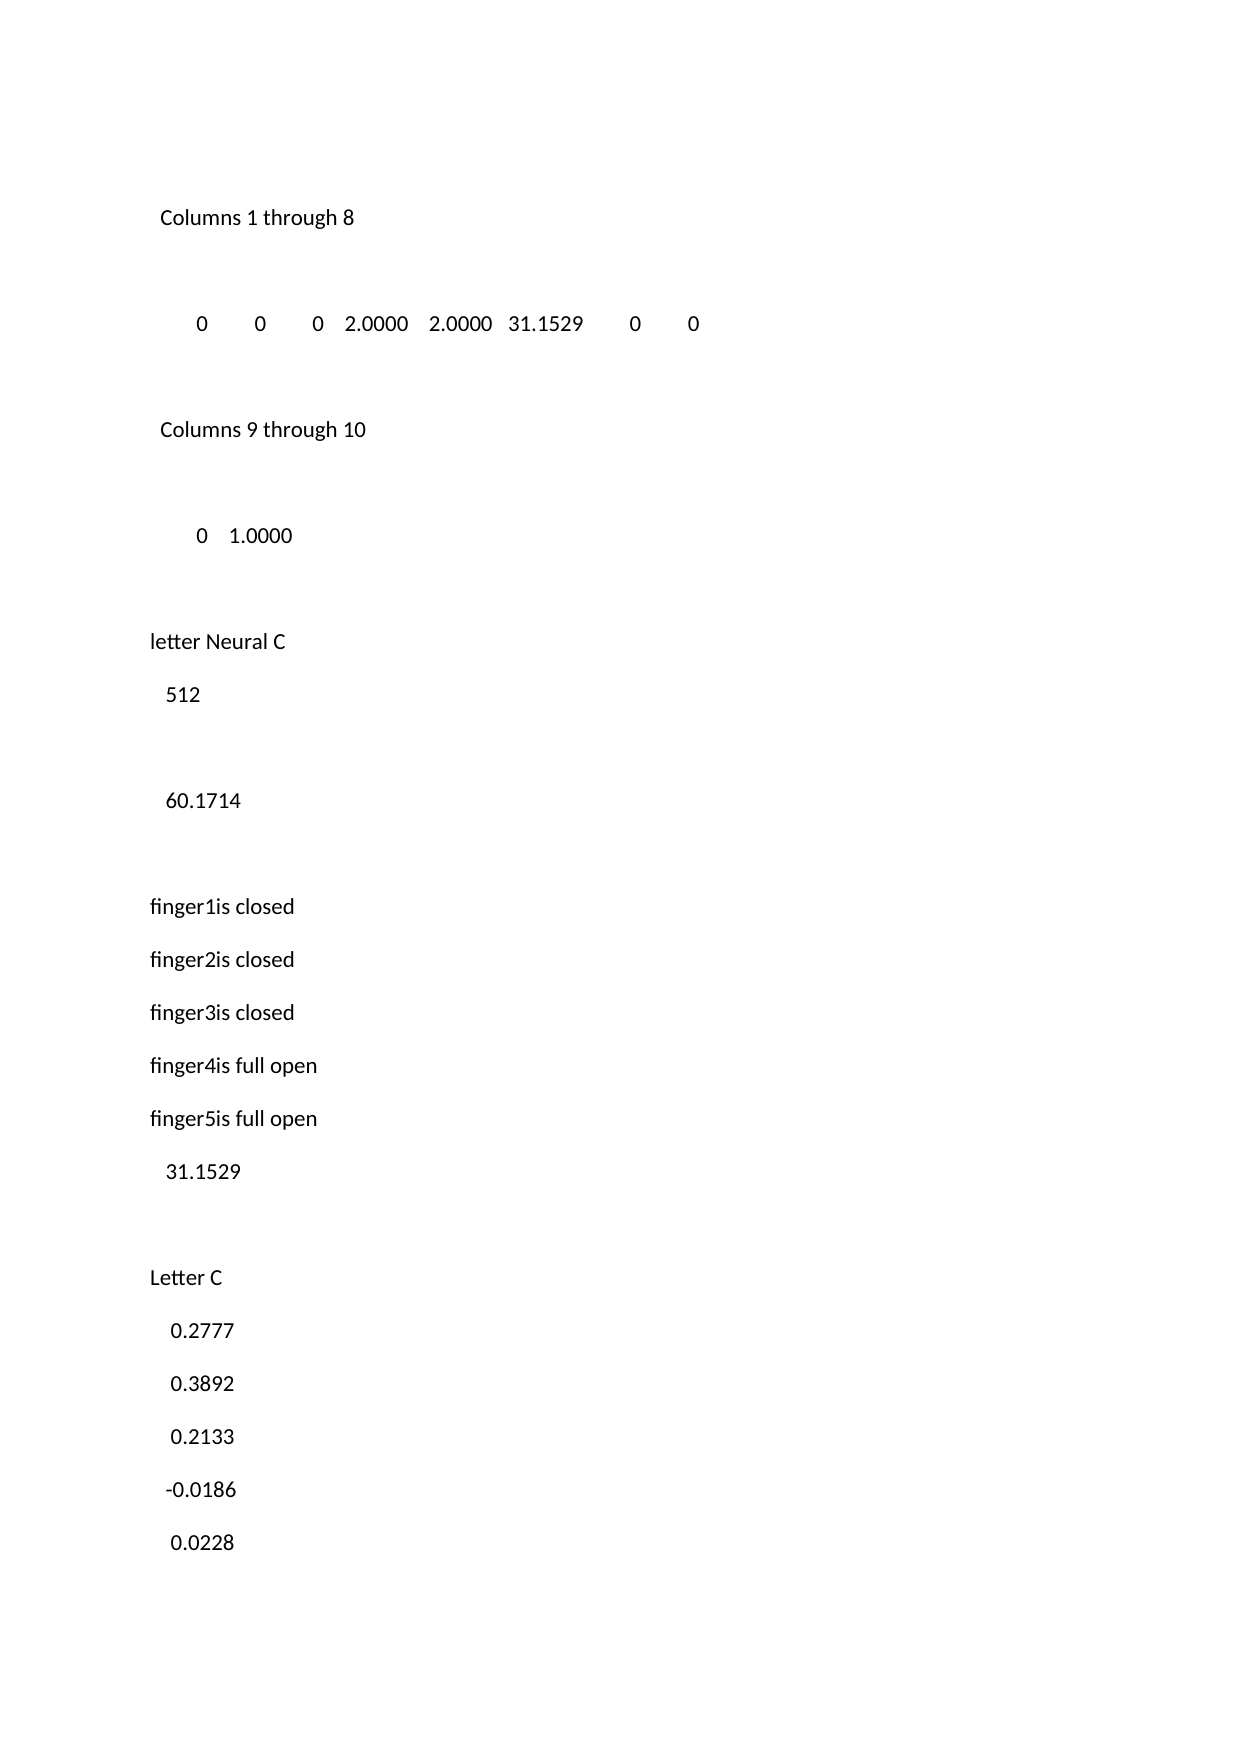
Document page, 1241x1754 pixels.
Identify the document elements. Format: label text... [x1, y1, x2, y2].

text 60.1714 [150, 786, 1090, 814]
text 0 0 0 2.0000 2.0000 31.1529 0 0 [150, 309, 1090, 337]
text 0 1.0000 [150, 521, 1090, 549]
text finger5is full open [150, 1104, 1090, 1132]
text 31.1529 [150, 1157, 1090, 1185]
text 0.2133 [150, 1422, 1090, 1451]
text Letter C [150, 1263, 1090, 1291]
text Columns 9 through 10 [150, 415, 1090, 443]
text -0.0186 [150, 1476, 1090, 1503]
text 512 [150, 680, 1090, 708]
text 0.3892 [150, 1369, 1090, 1397]
text letter Neural C [150, 627, 1090, 655]
text finger1is closed [150, 892, 1090, 920]
text finger3is closed [150, 998, 1090, 1026]
text finger4is full open [150, 1051, 1090, 1079]
text 0.0228 [150, 1528, 1090, 1557]
text 0.2777 [150, 1316, 1090, 1344]
text finger2is closed [150, 945, 1090, 973]
text Columns 1 through 8 [150, 203, 1090, 231]
